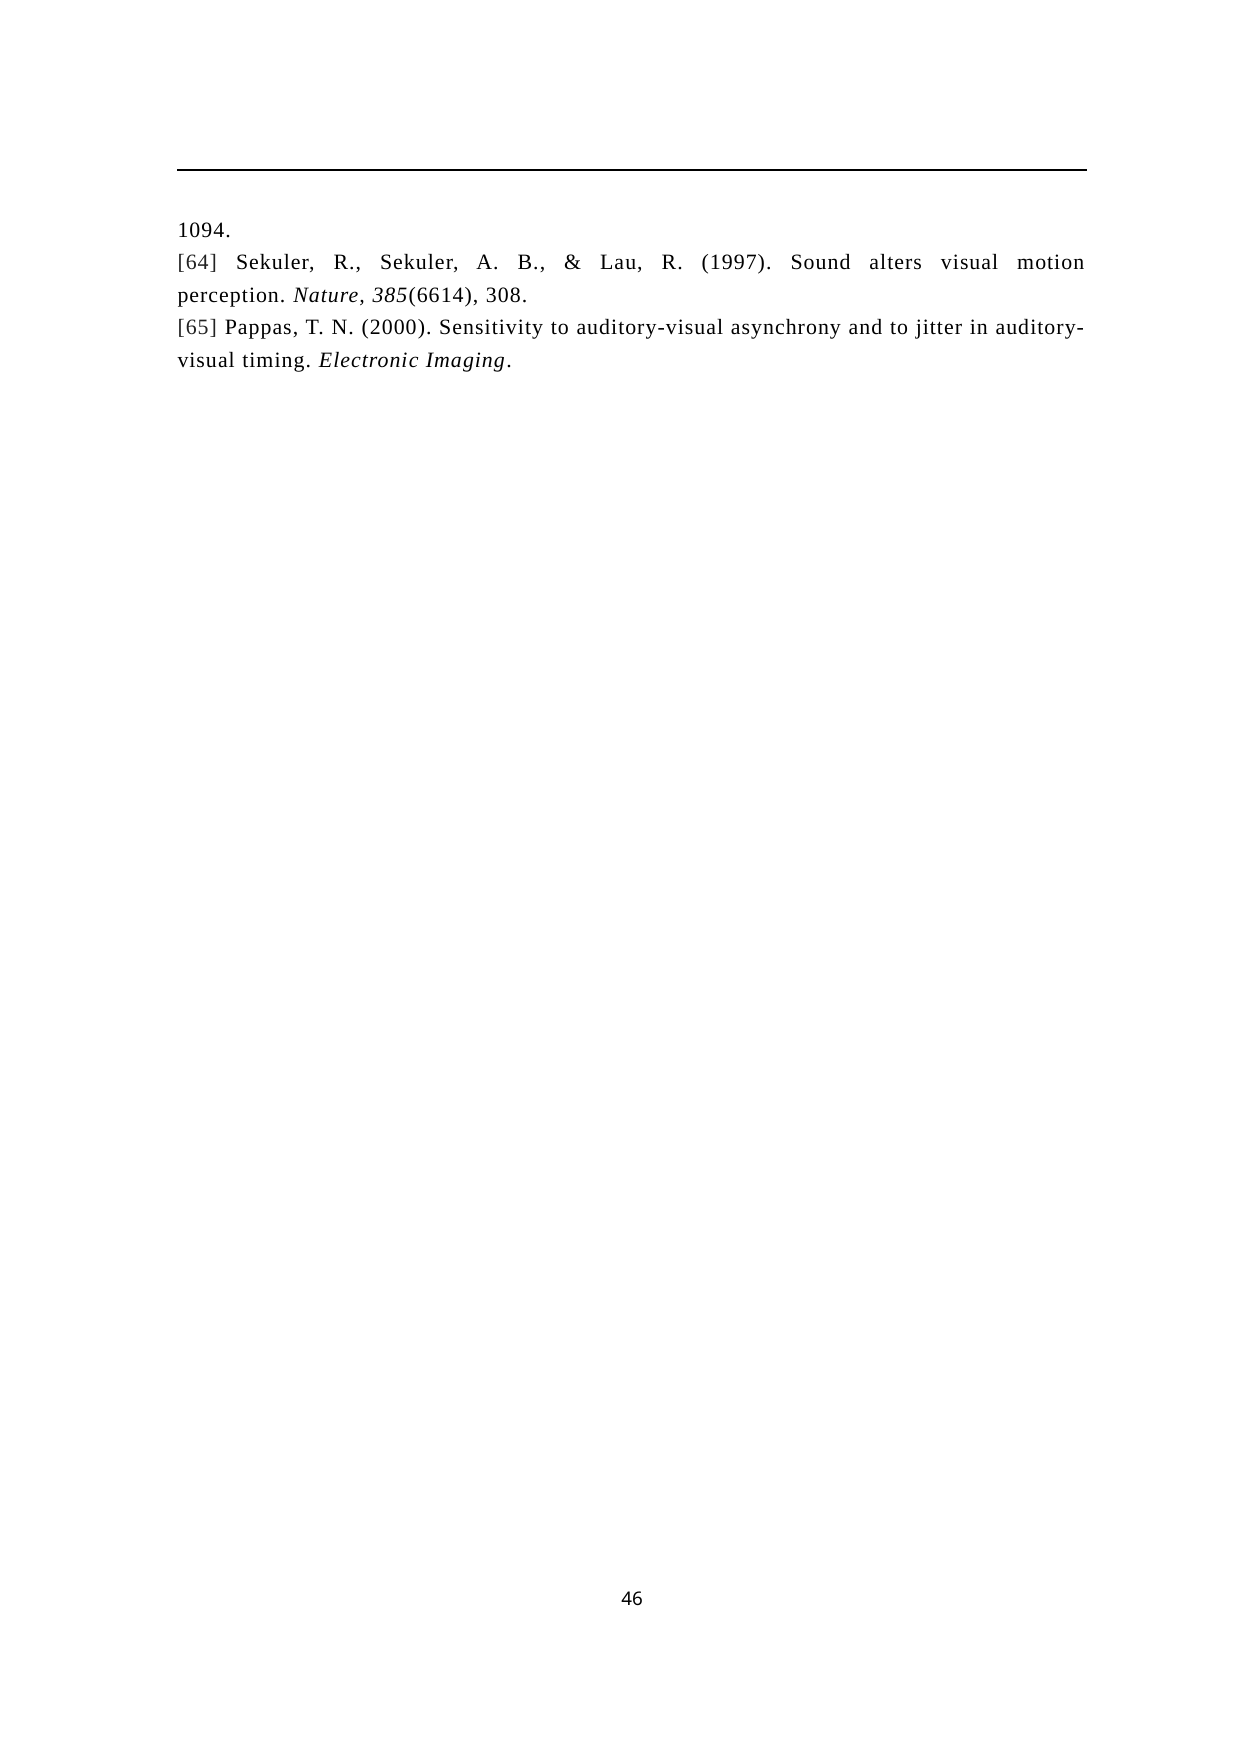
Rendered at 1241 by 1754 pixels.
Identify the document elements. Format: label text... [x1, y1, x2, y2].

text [177, 213, 1087, 246]
text [65] Pappas, T. N. (2000). Sensitivity to auditory-visual asynchrony and to jitter in auditory-visual timing. Electronic Imaging. [177, 311, 1087, 376]
text [64] Sekuler, R., Sekuler, A. B., & Lau, R. (1997). Sound alters visual motion perception. Nature, 385(6614), 308. [177, 274, 1087, 311]
